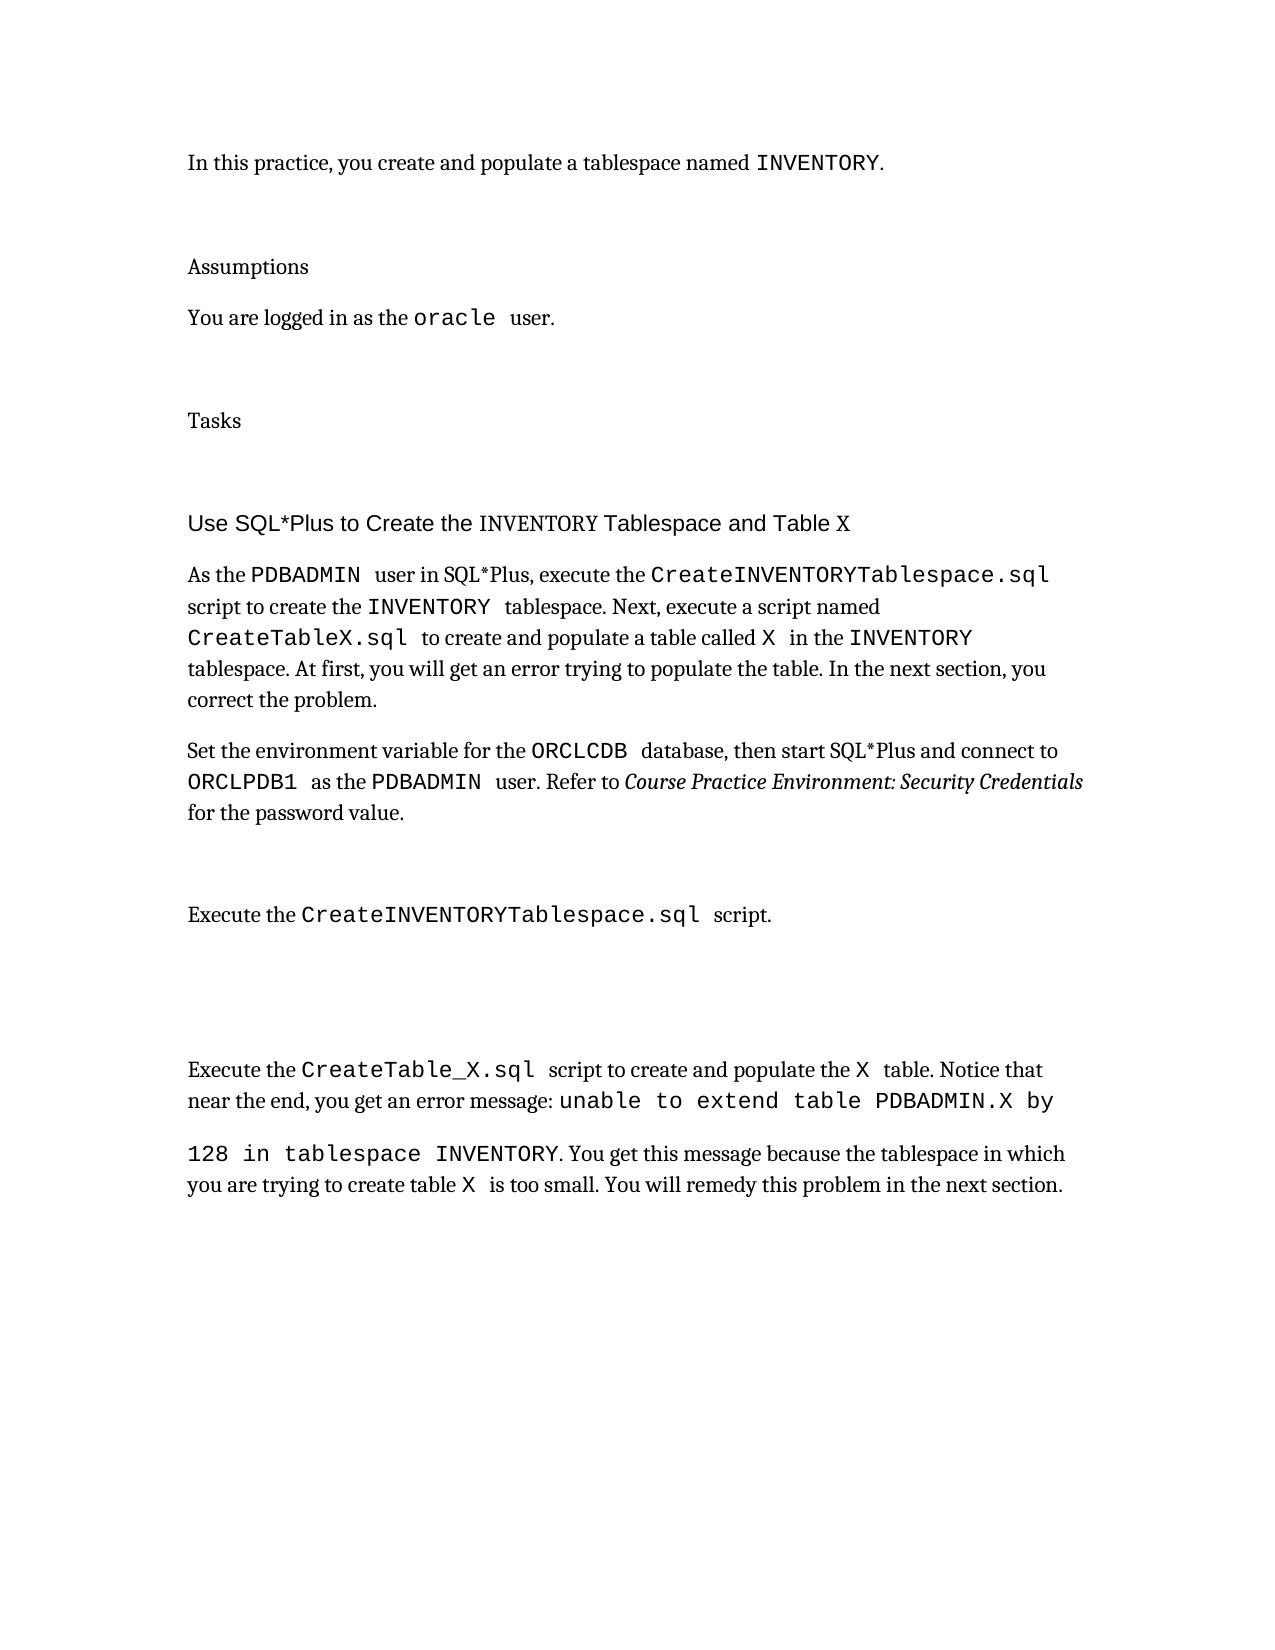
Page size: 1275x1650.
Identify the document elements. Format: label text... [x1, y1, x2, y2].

text Tasks [187, 408, 1087, 434]
text Set the environment variable for the ORCLCDB database, then start SQL*Plus and connect to ORCLPDB1 as the PDBADMIN user. Refer to Course Practice Environment: Security Credentials for the password value. [187, 737, 1087, 826]
text Use SQL*Plus to Create the INVENTORY Tablespace and Table X [187, 510, 1087, 537]
text 128 in tablespace INVENTORY. You get this message because the tablespace in which you are trying to create table X is too small. You will remedy this problem in the next section. [187, 1140, 1087, 1199]
text In this practice, you create and populate a tablespace named INVENTORY. [187, 150, 1087, 177]
text Assumptions [187, 253, 1087, 280]
text Execute the CreateINVENTORYTablespace.sql script. [187, 902, 1087, 930]
text As the PDBADMIN user in SQL*Plus, execute the CreateINVENTORYTablespace.sql script to create the INVENTORY tablespace. Next, execute a script named CreateTableX.sql to create and populate a table called X in the INVENTORY tablespace. At first, you will get an error trying to populate the table. In the next section, you correct the problem. [187, 562, 1087, 713]
text You are logged in as the oracle user. [187, 304, 1087, 332]
text Execute the CreateTable_X.sql script to create and populate the X table. Notice that near the end, you get an error message: unable to extend table PDBADMIN.X by [187, 1057, 1087, 1116]
